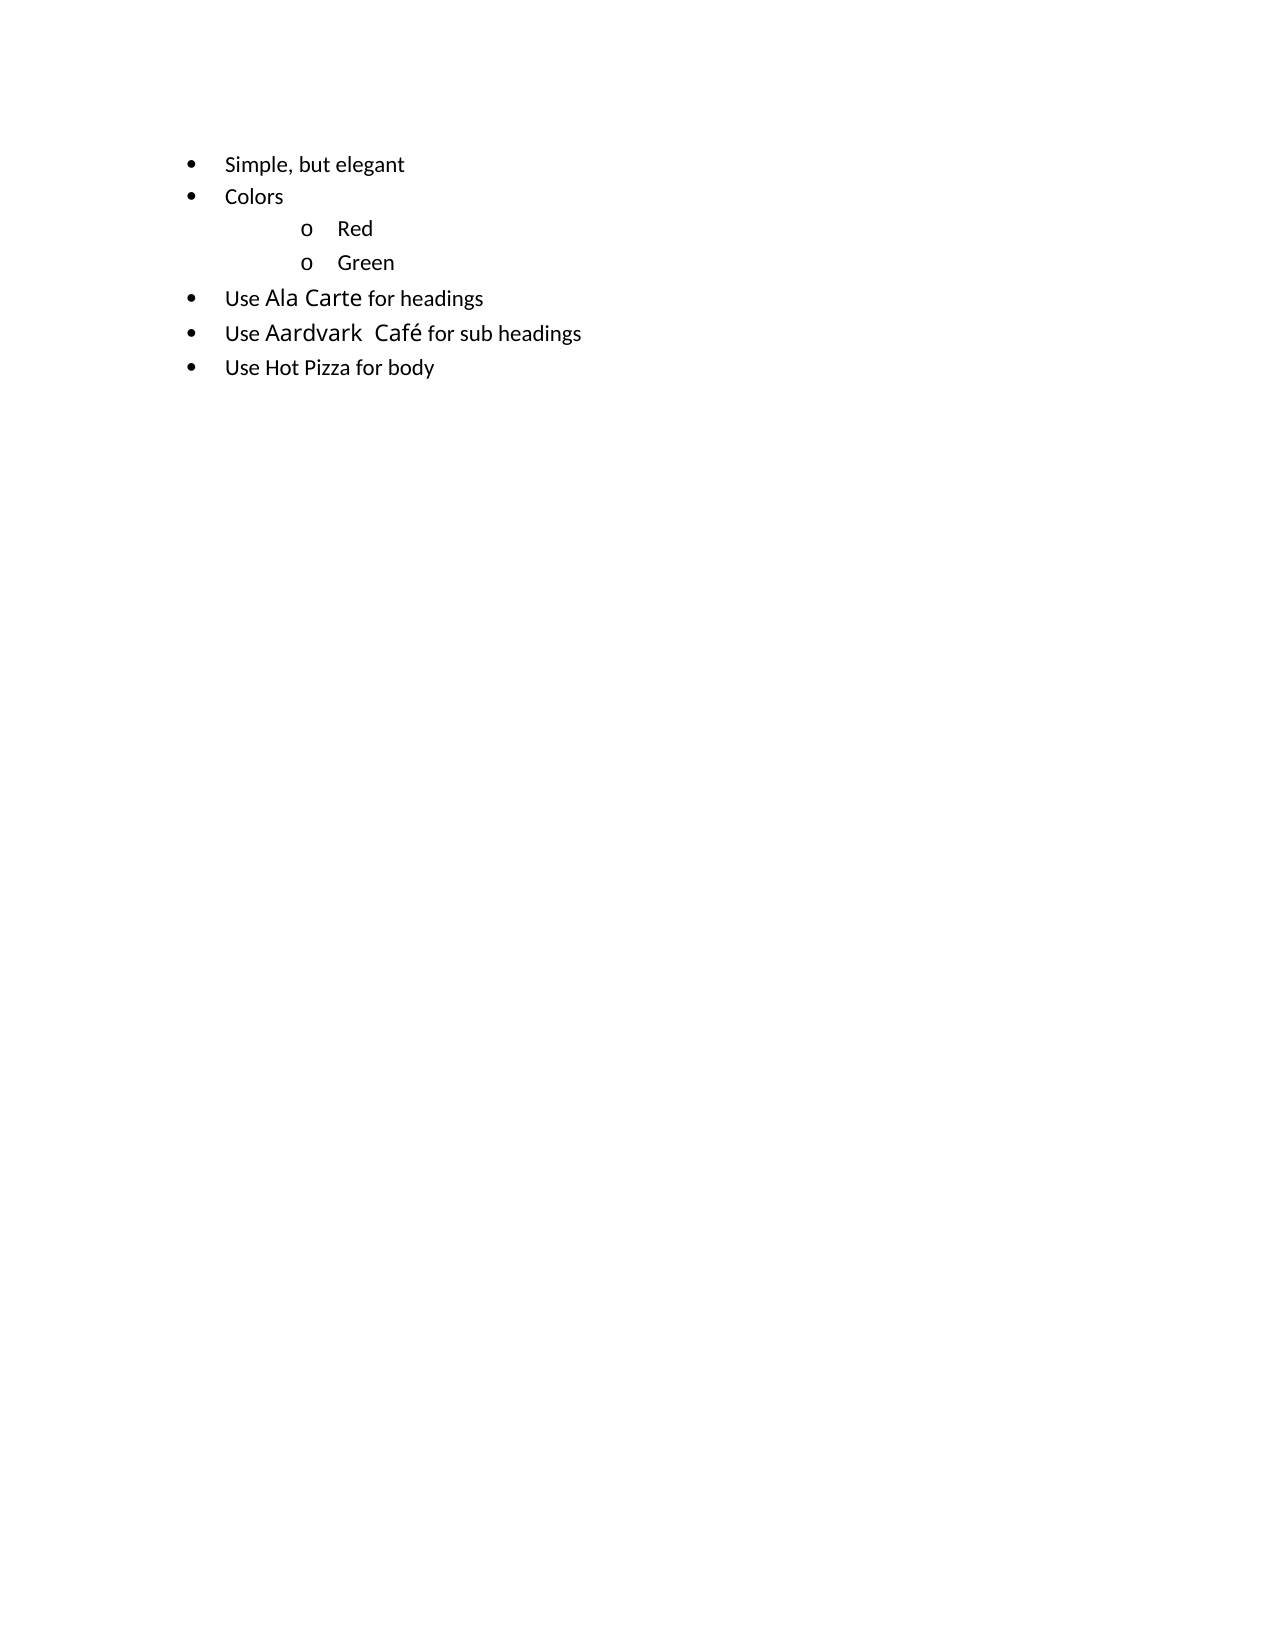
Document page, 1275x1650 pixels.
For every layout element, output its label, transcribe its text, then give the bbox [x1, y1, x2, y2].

list Green [300, 248, 1125, 277]
list Simple, but elegant [187, 150, 1125, 178]
list Use Ala Carte for headings [187, 281, 1125, 313]
list Use Hot Pizza for body [187, 353, 1125, 381]
list Use Aardvark Café for sub headings [187, 317, 1125, 349]
list Colors [187, 182, 1125, 210]
list Red [300, 214, 1125, 243]
